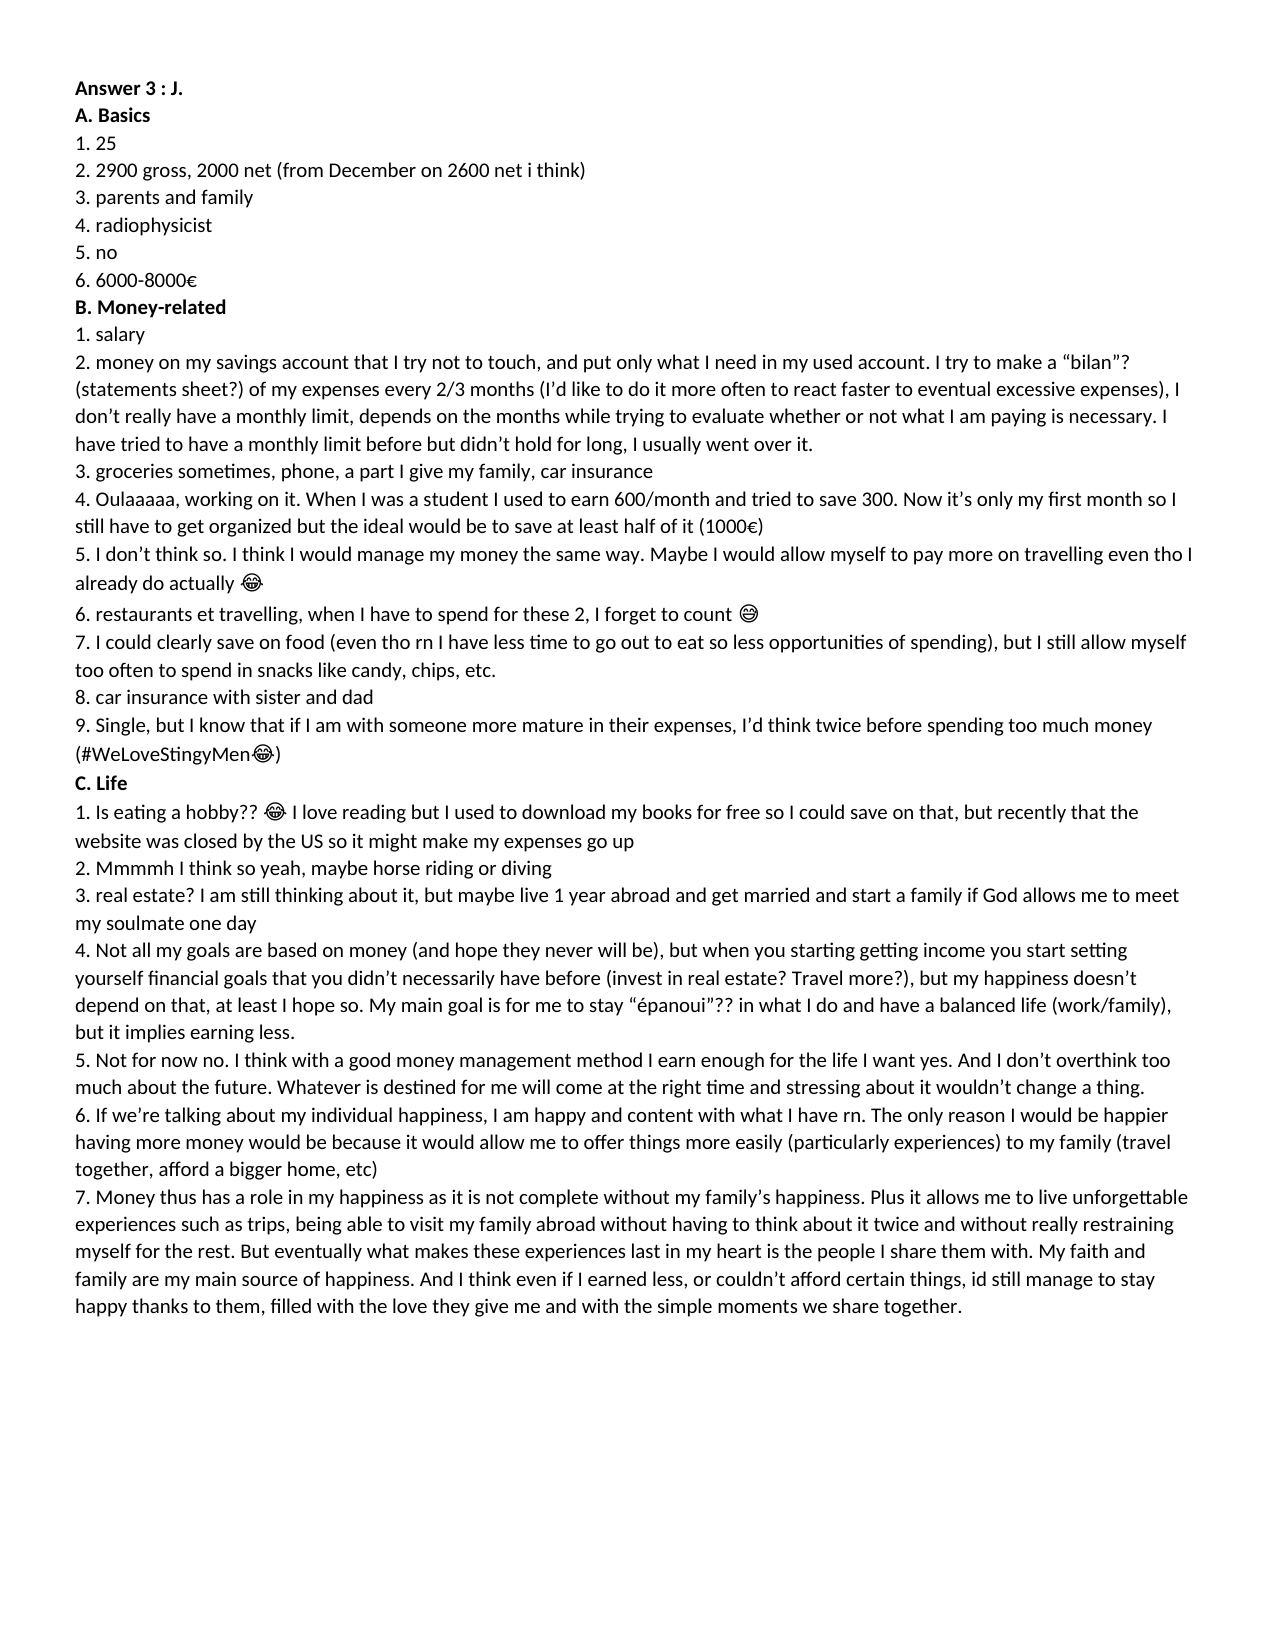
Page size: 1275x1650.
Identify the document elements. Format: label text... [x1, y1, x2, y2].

text 4. Not all my goals are based on money (and hope they never will be), but when you starting getting income you start setting yourself financial goals that you didn’t necessarily have before (invest in real estate? Travel more?), but my happiness doesn’t depend on that, at least I hope so. My main goal is for me to stay “épanoui”?? in what I do and have a balanced life (work/family), but it implies earning less. [75, 937, 1200, 1045]
text 4. Oulaaaaa, working on it. When I was a student I used to earn 600/month and tried to save 300. Now it’s only my first month so I still have to get organized but the ideal would be to save at least half of it (1000€) [75, 486, 1200, 539]
text 8. car insurance with sister and dad [75, 684, 1200, 710]
text C. Life [75, 770, 1200, 795]
text B. Money-related [75, 294, 1200, 319]
text 9. Single, but I know that if I am with someone more mature in their expenses, I’d think twice before spending too much money (#WeLoveStingyMen😂) [75, 712, 1200, 768]
text 2. money on my savings account that I try not to touch, and put only what I need in my used account. I try to make a “bilan”? (statements sheet?) of my expenses every 2/3 months (I’d like to do it more often to react faster to eventual excessive expenses), I don’t really have a monthly limit, depends on the months while trying to evaluate whether or not what I am paying is necessary. I have tried to have a monthly limit before but didn’t hold for long, I usually went over it. [75, 349, 1200, 457]
text 2. Mmmmh I think so yeah, maybe horse riding or diving [75, 855, 1200, 881]
text 1. 25 [75, 130, 1200, 155]
text 3. parents and family [75, 184, 1200, 210]
text 6. If we’re talking about my individual happiness, I am happy and content with what I have rn. The only reason I would be happier having more money would be because it would allow me to offer things more easily (particularly experiences) to my family (travel together, afford a bigger home, etc) [75, 1102, 1200, 1182]
text 4. radiophysicist [75, 212, 1200, 237]
text 3. groceries sometimes, phone, a part I give my family, car insurance [75, 458, 1200, 484]
text 7. I could clearly save on food (even tho rn I have less time to go out to eat so less opportunities of spending), but I still allow myself too often to spend in snacks like candy, chips, etc. [75, 629, 1200, 682]
text 7. Money thus has a role in my happiness as it is not complete without my family’s happiness. Plus it allows me to live unforgettable experiences such as trips, being able to visit my family abroad without having to think about it twice and without really restraining myself for the rest. But eventually what makes these experiences last in my heart is the people I share them with. My faith and family are my main source of happiness. And I think even if I earned less, or couldn’t afford certain things, id still manage to stay happy thanks to them, filled with the love they give me and with the simple moments we share together. [75, 1184, 1200, 1319]
text 6. 6000-8000€ [75, 267, 1200, 292]
text 5. Not for now no. I think with a good money management method I earn enough for the life I want yes. And I don’t overthink too much about the future. Whatever is destined for me will come at the right time and stressing about it wouldn’t change a thing. [75, 1047, 1200, 1100]
text 6. restaurants et travelling, when I have to spend for these 2, I forget to count 😅 [75, 599, 1200, 627]
text 3. real estate? I am still thinking about it, but maybe live 1 year abroad and get married and start a family if God allows me to meet my soulmate one day [75, 883, 1200, 935]
text 5. no [75, 239, 1200, 265]
text Answer 3 : J. [75, 75, 1200, 100]
text 1. salary [75, 322, 1200, 347]
text 1. Is eating a hobby?? 😂 I love reading but I used to download my books for free so I could save on that, but recently that the website was closed by the US so it might make my expenses go up [75, 797, 1200, 853]
text 5. I don’t think so. I think I would manage my money the same way. Maybe I would allow myself to pay more on travelling even tho I already do actually 😂 [75, 541, 1200, 597]
text A. Basics [75, 102, 1200, 128]
text 2. 2900 gross, 2000 net (from December on 2600 net i think) [75, 157, 1200, 183]
